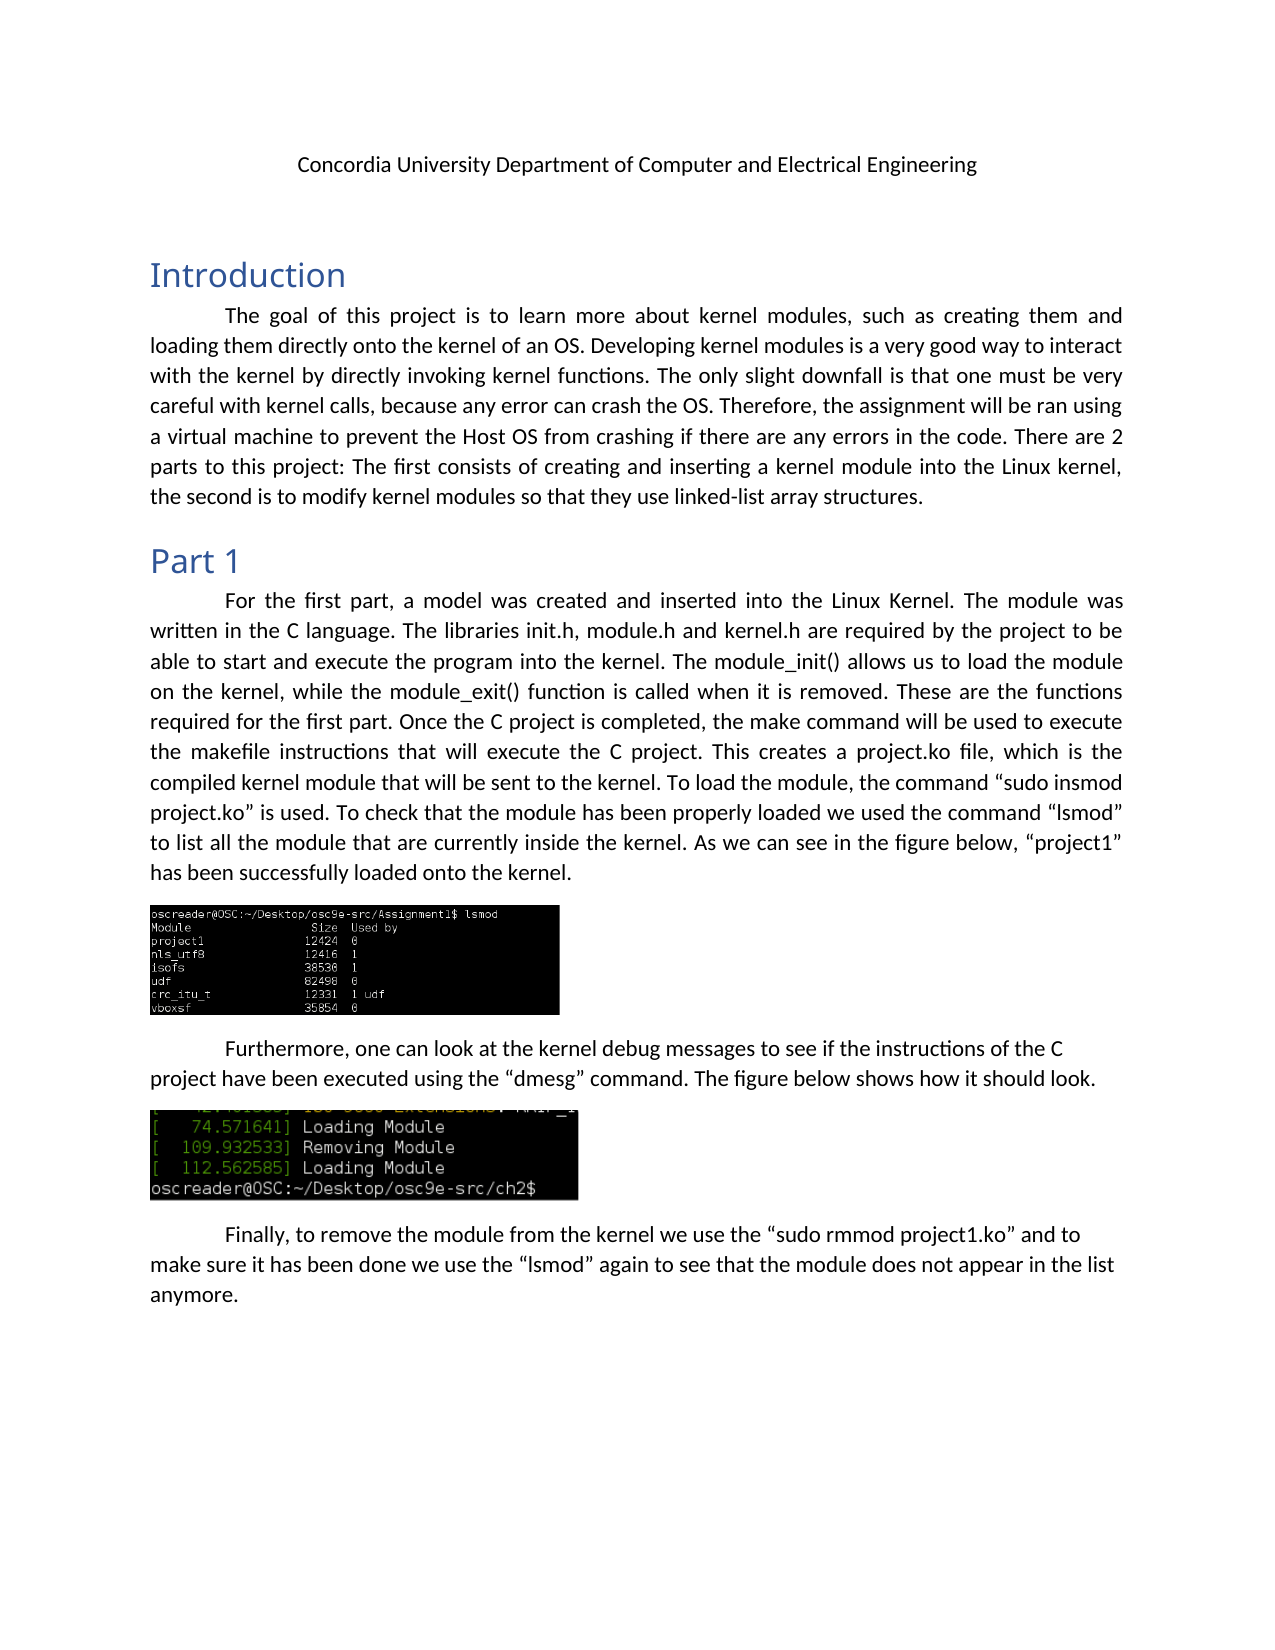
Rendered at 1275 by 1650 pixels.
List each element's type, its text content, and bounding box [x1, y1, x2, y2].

text Furthermore, one can look at the kernel debug messages to see if the instructions of the C project have been executed using the “dmesg” command. The figure below shows how it should look. [150, 1034, 1125, 1092]
text Concordia University Department of Computer and Electrical Engineering [150, 150, 1125, 178]
text Finally, to remove the module from the kernel we use the “sudo rmmod project1.ko” and to make sure it has been done we use the “lsmod” again to see that the module does not appear in the list anymore. [150, 1220, 1125, 1308]
subtitle Introduction [150, 252, 1125, 297]
subtitle Part 1 [150, 537, 1125, 583]
picture [150, 905, 560, 1015]
text The goal of this project is to learn more about kernel modules, such as creating them and loading them directly onto the kernel of an OS. Developing kernel modules is a very good way to interact with the kernel by directly invoking kernel functions. The only slight downfall is that one must be very careful with kernel calls, because any error can crash the OS. Therefore, the assignment will be ran using a virtual machine to prevent the Host OS from crashing if there are any errors in the code. There are 2 parts to this project: The first consists of creating and inserting a kernel module into the Linux kernel, the second is to modify kernel modules so that they use linked-list array structures. [150, 301, 1125, 510]
picture [150, 1110, 579, 1201]
text For the first part, a model was created and inserted into the Linux Kernel. The module was written in the C language. The libraries init.h, module.h and kernel.h are required by the project to be able to start and execute the program into the kernel. The module_init() allows us to load the module on the kernel, while the module_exit() function is called when it is removed. These are the functions required for the first part. Once the C project is completed, the make command will be used to execute the makefile instructions that will execute the C project. This creates a project.ko file, which is the compiled kernel module that will be sent to the kernel. To load the module, the command “sudo insmod project.ko” is used. To check that the module has been properly loaded we used the command “lsmod” to list all the module that are currently inside the kernel. As we can see in the figure below, “project1” has been successfully loaded onto the kernel. [150, 586, 1125, 886]
